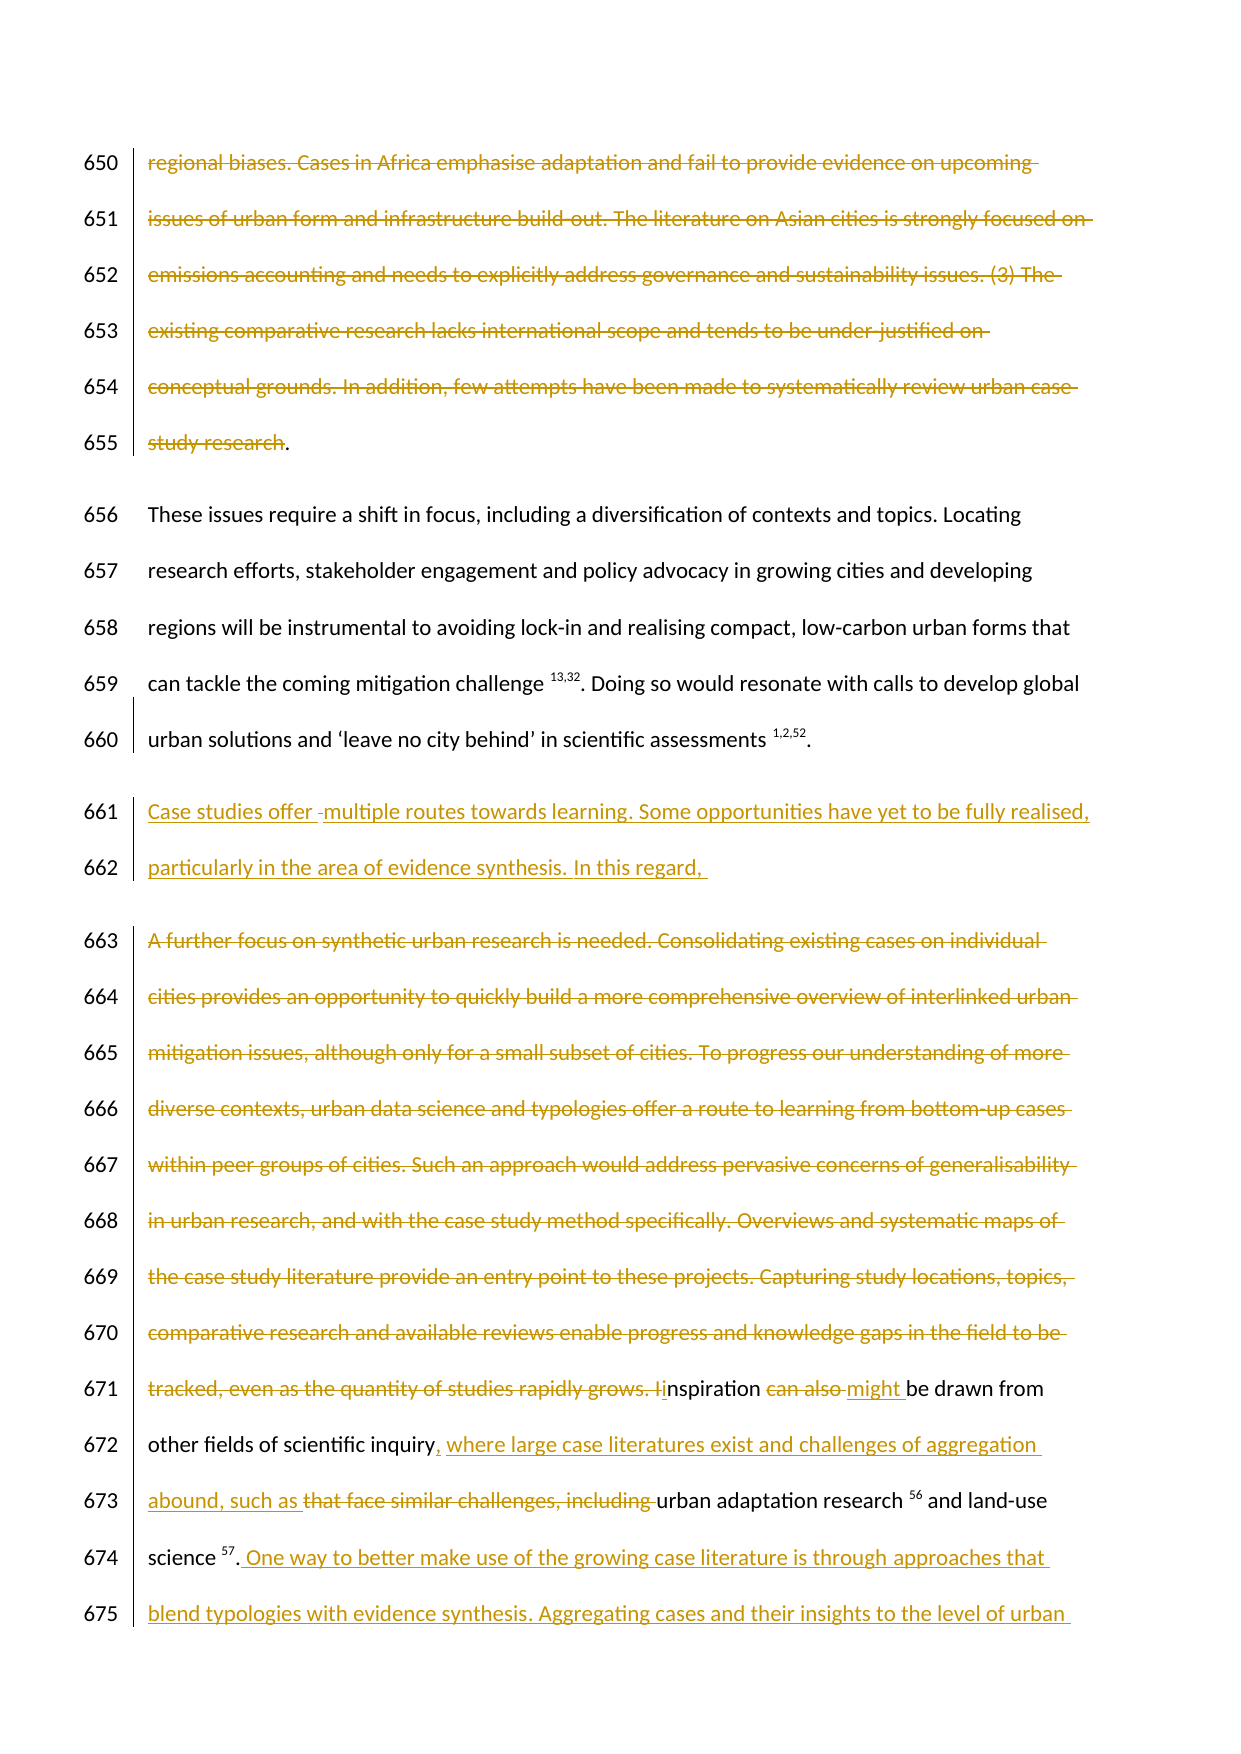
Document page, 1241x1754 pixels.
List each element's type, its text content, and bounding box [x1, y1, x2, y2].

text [148, 926, 1093, 1627]
text These issues require a shift in focus, including a diversification of contexts and topics. Locating research efforts, stakeholder engagement and policy advocacy in growing cities and developing regions will be instrumental to avoiding lock-in and realising compact, low-carbon urban forms that can tackle the coming mitigation challenge 13,32. Doing so would resonate with calls to develop global urban solutions and ‘leave no city behind’ in scientific assessments 1,2,52. [148, 501, 1093, 753]
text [148, 148, 1093, 219]
